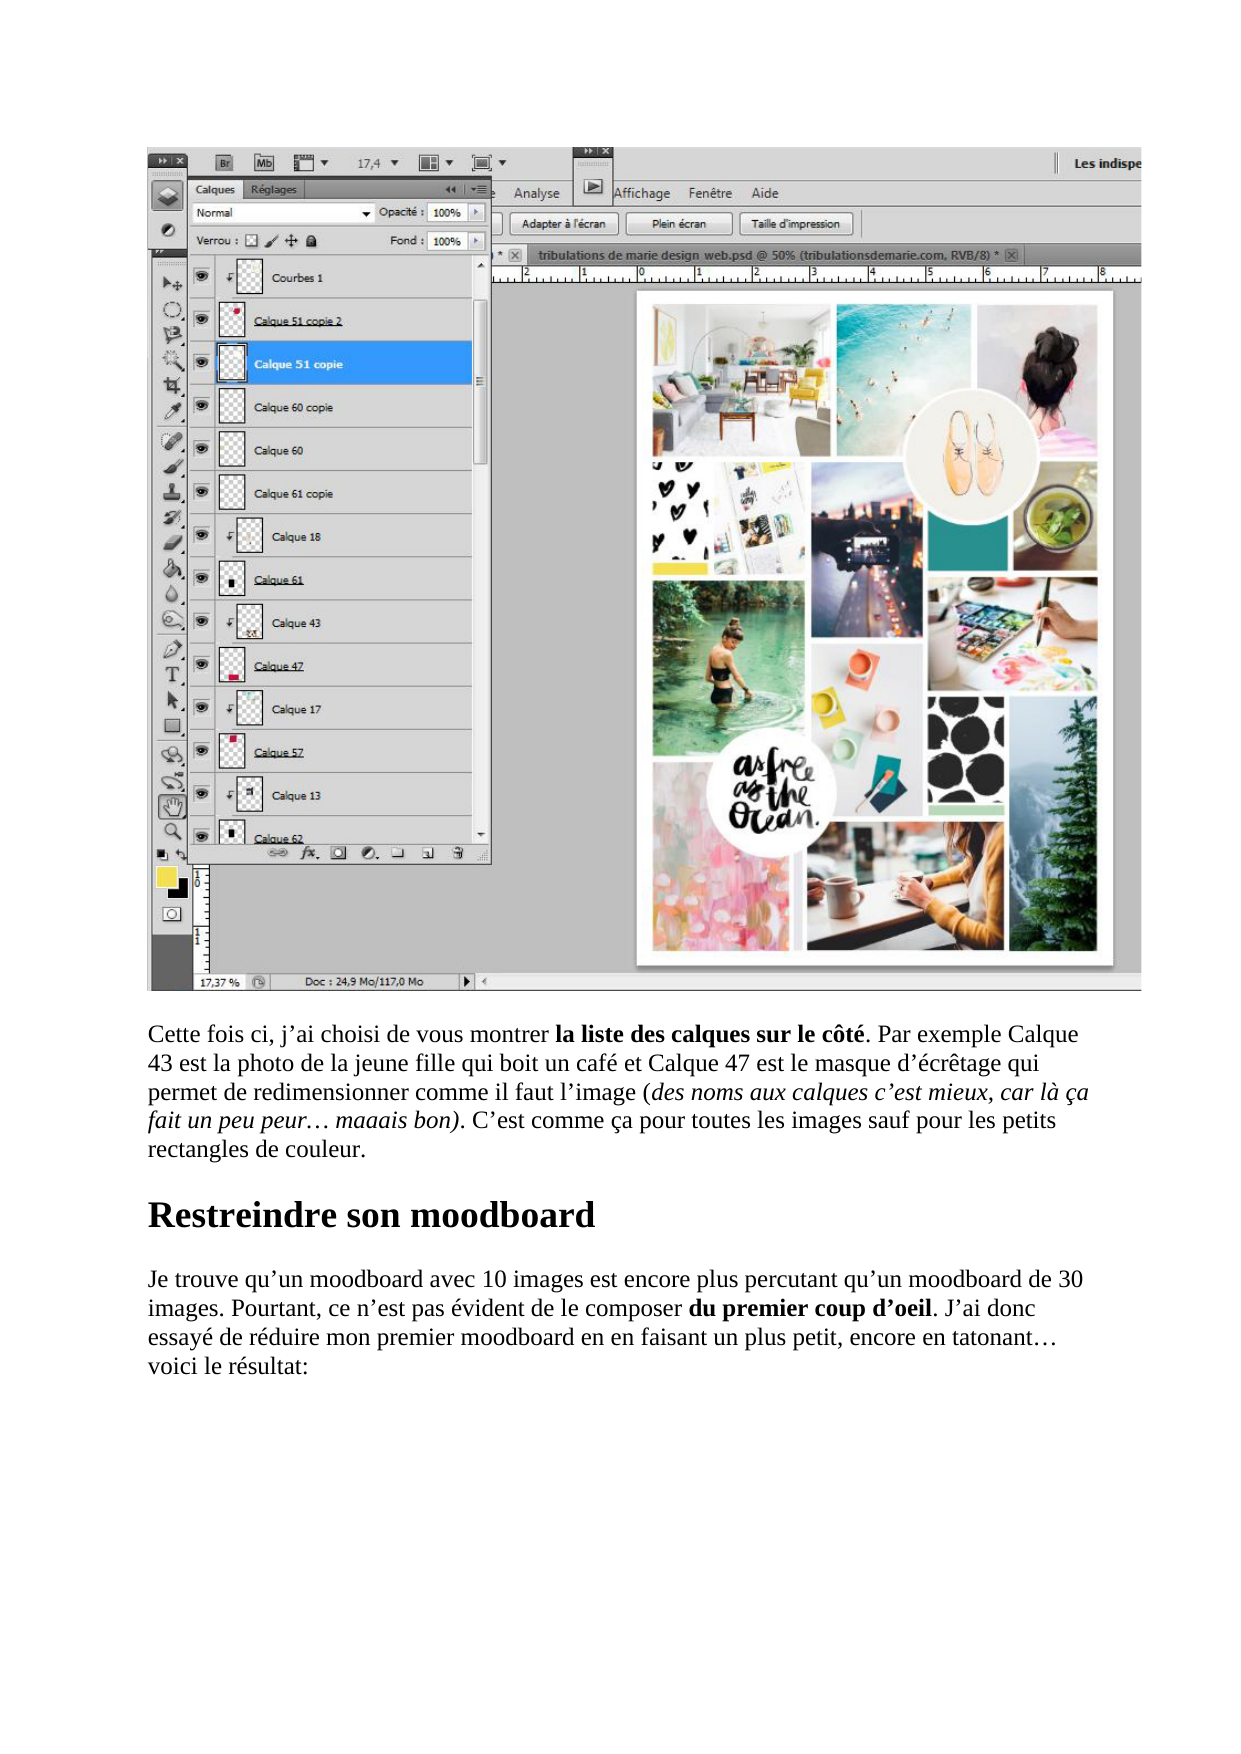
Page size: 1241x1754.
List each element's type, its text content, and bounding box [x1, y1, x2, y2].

subtitle Restreindre son moodboard [148, 1192, 1093, 1235]
text Cette fois ci, j’ai choisi de vous montrer la liste des calques sur le côté. Par exemple Calque 43 est la photo de la jeune fille qui boit un café et Calque 47 est le masque d’écrêtage qui permet de redimensionner comme il faut l’image (des noms aux calques c’est mieux, car là ça fait un peu peur… maaais bon). C’est comme ça pour toutes les images sauf pour les petits rectangles de couleur. [148, 1019, 1093, 1163]
picture [147, 147, 1142, 991]
text Je trouve qu’un moodboard avec 10 images est encore plus percutant qu’un moodboard de 30 images. Pourtant, ce n’est pas évident de le composer du premier coup d’oeil. J’ai donc essayé de réduire mon premier moodboard en en faisant un plus petit, encore en tatonant… voici le résultat: [148, 1264, 1093, 1379]
